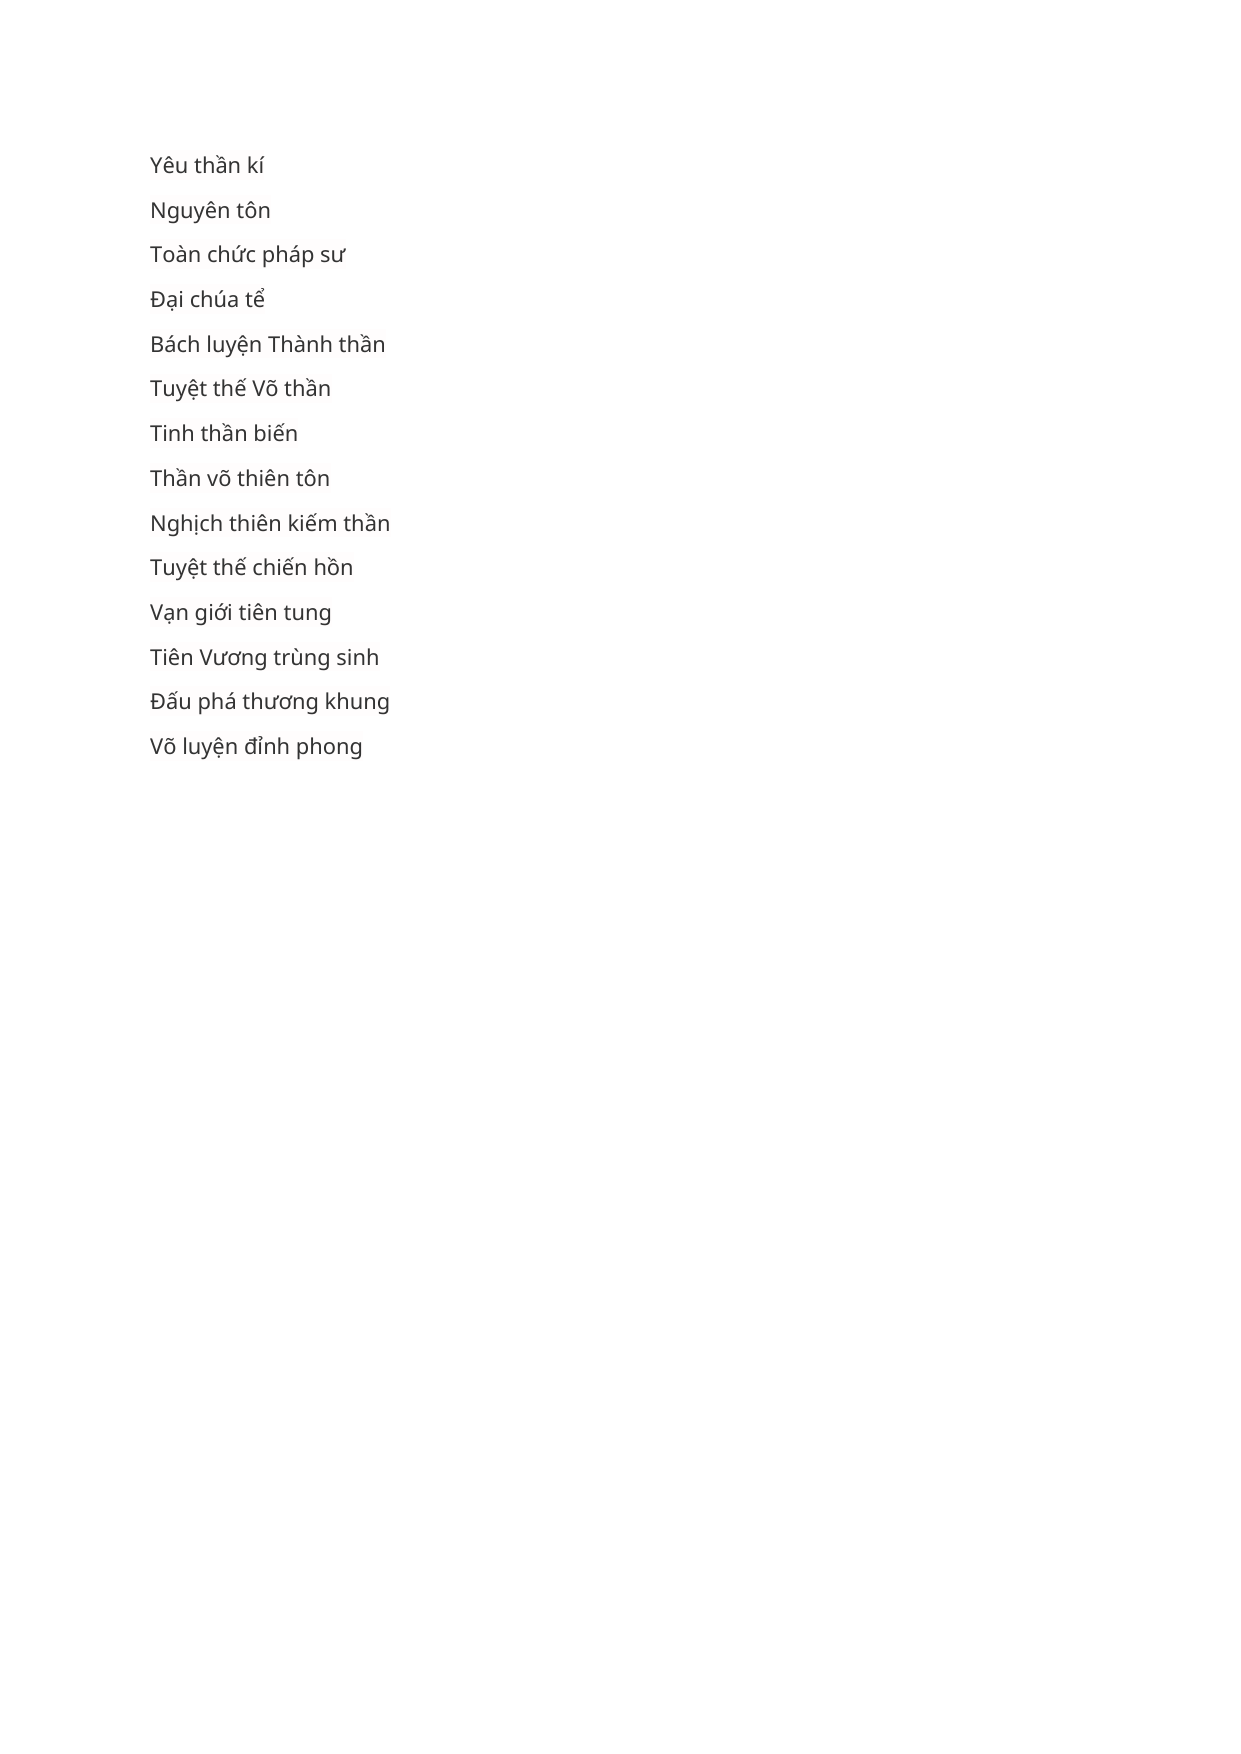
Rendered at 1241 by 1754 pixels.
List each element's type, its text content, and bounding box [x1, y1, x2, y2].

text Yêu thần kí Nguyên tôn Toàn chức pháp sư Đại chúa tể Bách luyện Thành thần Tuyệt thế Võ thần Tinh thần biến Thần võ thiên tôn Nghịch thiên kiếm thần Tuyệt thế chiến hồn Vạn giới tiên tung Tiên Vương trùng sinh Đấu phá thương khung Võ luyện đỉnh phong [150, 150, 1090, 761]
